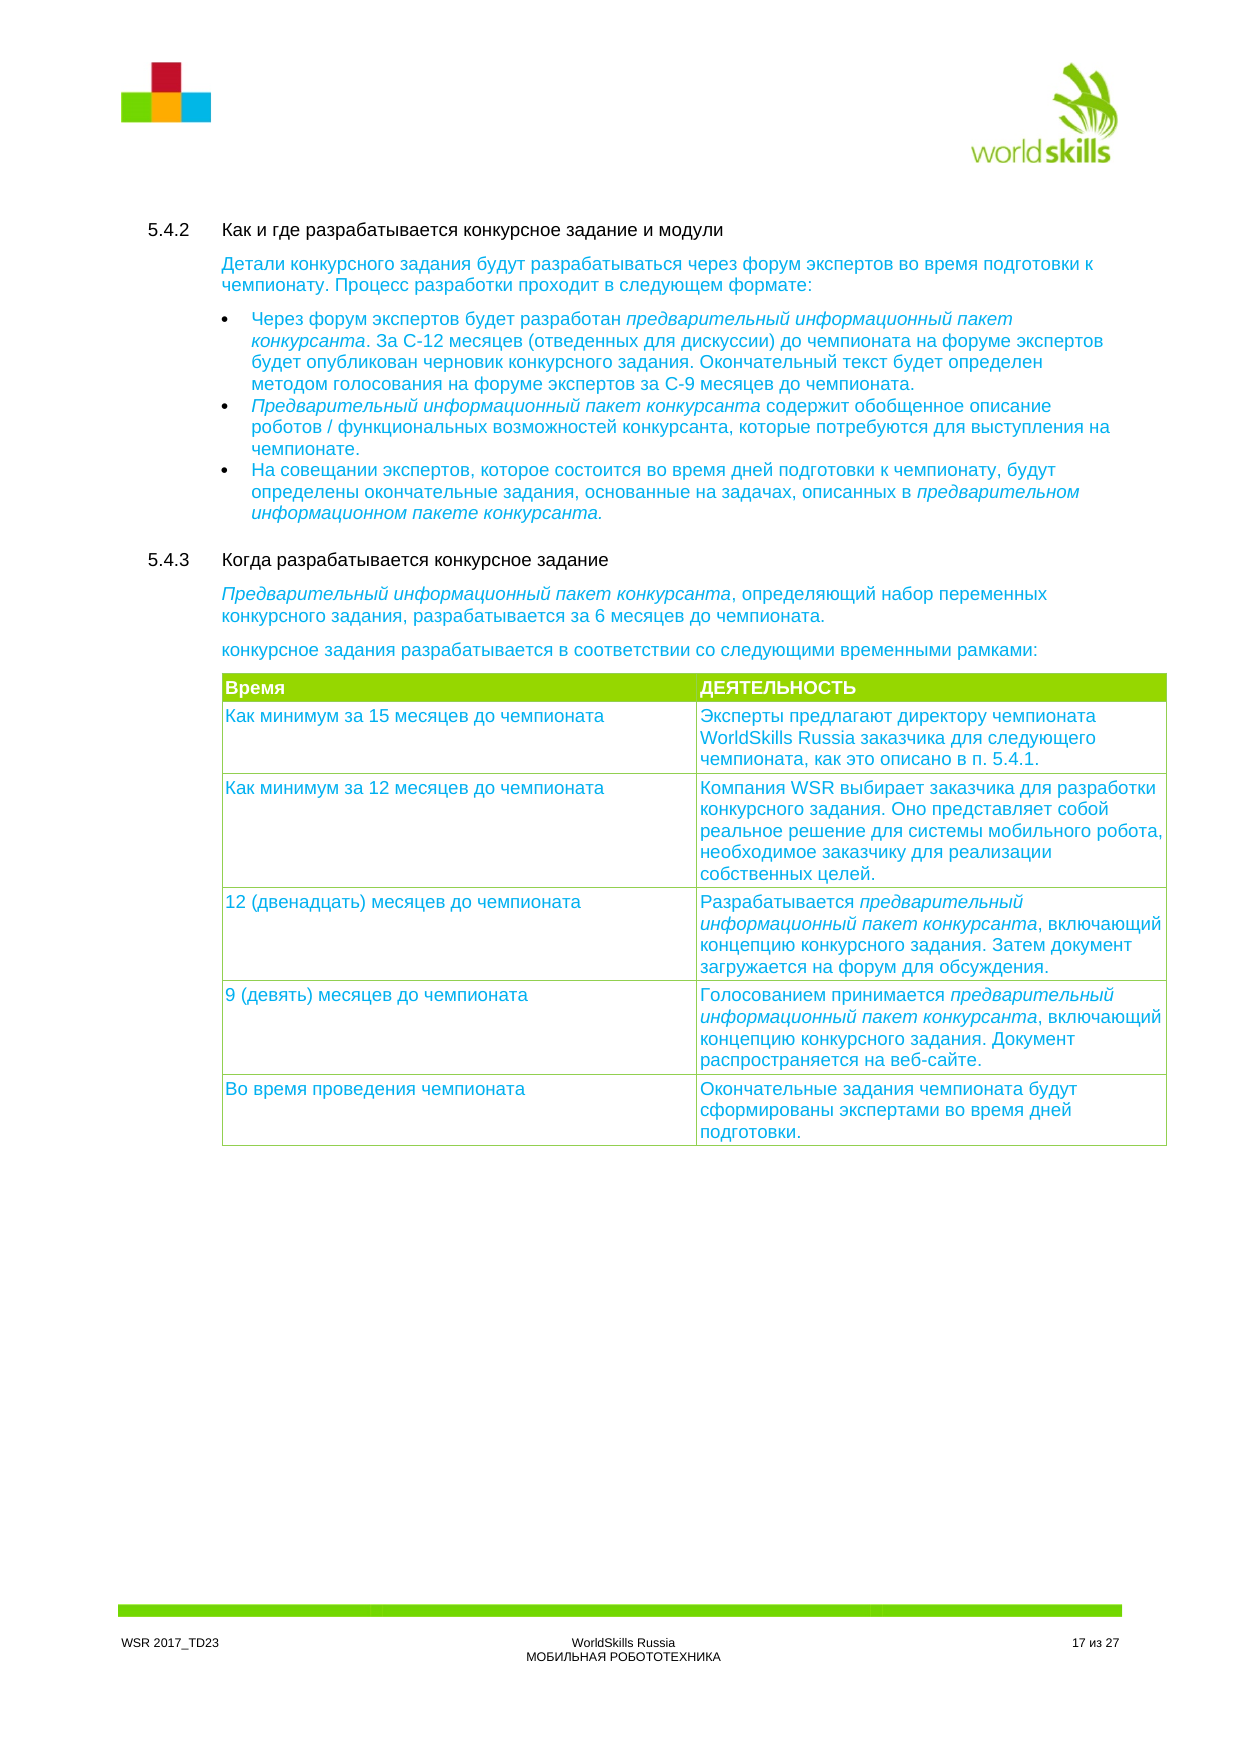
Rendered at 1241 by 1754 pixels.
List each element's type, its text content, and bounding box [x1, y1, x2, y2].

table_cell Как минимум за 15 месяцев до чемпионата [223, 702, 696, 772]
picture [544, 337, 552, 347]
picture [891, 337, 899, 347]
table_cell Разрабатывается предварительный информационный пакет конкурсанта, включающий концепцию конкурсного задания. Затем документ загружается на форум для обсуждения. [697, 888, 1166, 980]
picture [855, 755, 863, 765]
picture [517, 260, 524, 270]
picture [957, 1056, 965, 1066]
picture [244, 260, 252, 270]
picture [734, 1056, 739, 1066]
picture [1013, 941, 1021, 951]
text конкурсное задания разрабатывается в соответствии со следующими временными рамками: [221, 638, 1122, 660]
subtitle Как и где разрабатывается конкурсное задание и модули [148, 218, 1122, 240]
picture [915, 784, 923, 794]
table_cell Во время проведения чемпионата [223, 1075, 696, 1145]
table_cell 9 (девять) месяцев до чемпионата [223, 981, 696, 1073]
picture [784, 755, 792, 765]
picture [785, 358, 792, 368]
picture [754, 941, 759, 951]
table_cell Как минимум за 12 месяцев до чемпионата [223, 774, 696, 887]
picture [508, 991, 516, 1001]
text Через форум экспертов будет разработан предварительный информационный пакет конкурсанта. За C-12 месяцев (отведенных для дискуссии) до чемпионата на форуме экспертов будет опубликован черновик конкурсного задания. Окончательный текст будет определен методом голосования на форуме экспертов за C-9 месяцев до чемпионата. [222, 308, 1122, 394]
table_header Время [223, 674, 696, 701]
table_cell Окончательные задания чемпионата будут сформированы экспертами во время дней подготовки. [697, 1075, 1166, 1145]
picture [440, 466, 448, 476]
picture [514, 898, 519, 908]
picture [738, 784, 743, 794]
picture [734, 827, 741, 837]
picture [883, 712, 891, 722]
picture [118, 1604, 1123, 1617]
text На совещании экспертов, которое состоится во время дней подготовки к чемпионату, будут определены окончательные задания, основанные на задачах, описанных в предварительном информационном пакете конкурсанта. [221, 459, 1122, 524]
picture [844, 337, 849, 347]
picture [704, 1128, 709, 1138]
text Предварительный информационный пакет конкурсанта содержит обобщенное описание роботов / функциональных возможностей конкурсанта, которые потребуются для выступления на чемпионате. [222, 394, 1122, 459]
picture [754, 1035, 759, 1045]
picture [353, 380, 360, 390]
picture [430, 315, 438, 325]
text Детали конкурсного задания будут разрабатываться через форум экспертов во время подготовки к чемпионату. Процесс разработки проходит в следующем формате: [221, 252, 1122, 296]
picture [737, 755, 742, 765]
picture [739, 870, 747, 880]
picture [591, 315, 599, 325]
picture [583, 466, 591, 476]
picture [414, 466, 419, 476]
picture [976, 755, 981, 765]
picture [650, 646, 658, 656]
picture [1069, 1085, 1076, 1095]
picture [735, 712, 740, 722]
table_cell Эксперты предлагают директору чемпионата WorldSkills Russia заказчика для следующего чемпионата, как это описано в п. 5.4.1. [697, 702, 1166, 772]
table_cell Голосованием принимается предварительный информационный пакет конкурсанта, включающий концепцию конкурсного задания. Документ распространяется на веб-сайте. [697, 981, 1166, 1073]
picture [778, 963, 786, 973]
picture [485, 281, 493, 291]
table_cell Компания WSR выбирает заказчика для разработки конкурсного задания. Оно представляет собой реальное решение для системы мобильного робота, необходимое заказчику для реализации собственных целей. [697, 774, 1166, 887]
picture [970, 62, 1119, 163]
text Предварительный информационный пакет конкурсанта, определяющий набор переменных конкурсного задания, разрабатывается за 6 месяцев до чемпионата. [221, 583, 1122, 626]
table_cell 12 (двенадцать) месяцев до чемпионата [223, 888, 696, 980]
picture [461, 991, 466, 1001]
subtitle Когда разрабатывается конкурсное задание [148, 549, 1122, 570]
picture [121, 62, 212, 123]
picture [820, 423, 825, 433]
table_header ДЕЯТЕЛЬНОСТЬ [697, 674, 1166, 701]
picture [840, 402, 848, 412]
